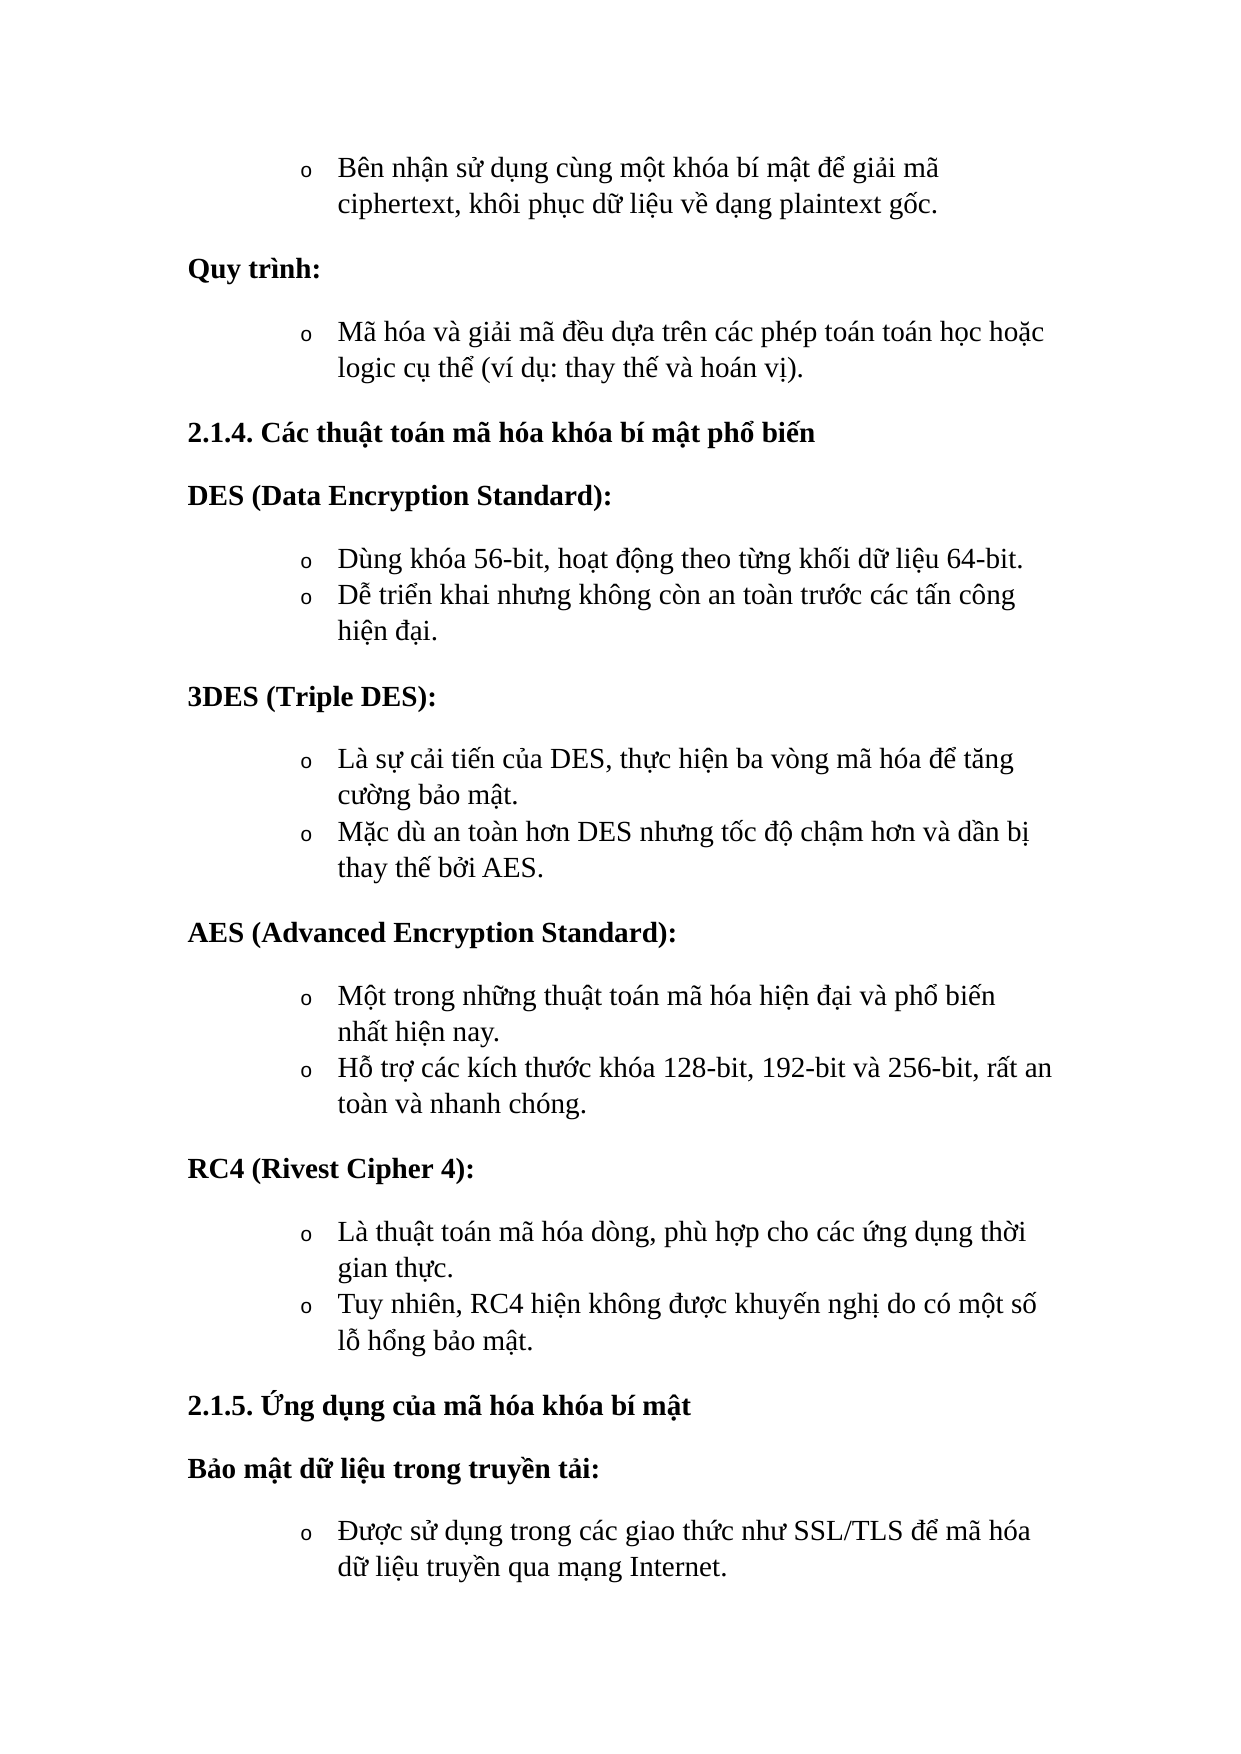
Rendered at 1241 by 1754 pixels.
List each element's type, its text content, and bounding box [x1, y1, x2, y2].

text AES (Advanced Encryption Standard): [187, 915, 1053, 949]
text Bảo mật dữ liệu trong truyền tải: [187, 1451, 1053, 1484]
list Mã hóa và giải mã đều dựa trên các phép toán toán học hoặc logic cụ thể (ví dụ: thay thế và hoán vị). [300, 314, 1053, 384]
list Bên nhận sử dụng cùng một khóa bí mật để giải mã ciphertext, khôi phục dữ liệu về dạng plaintext gốc. [300, 150, 1053, 220]
list Một trong những thuật toán mã hóa hiện đại và phổ biến nhất hiện nay. [300, 978, 1053, 1047]
list Hỗ trợ các kích thước khóa 128-bit, 192-bit và 256-bit, rất an toàn và nhanh chóng. [300, 1050, 1053, 1120]
list Dùng khóa 56-bit, hoạt động theo từng khối dữ liệu 64-bit. [300, 541, 1053, 574]
subtitle 2.1.5. Ứng dụng của mã hóa khóa bí mật [187, 1388, 1053, 1422]
list Dễ triển khai nhưng không còn an toàn trước các tấn công hiện đại. [300, 577, 1053, 647]
list Là sự cải tiến của DES, thực hiện ba vòng mã hóa để tăng cường bảo mật. [300, 741, 1053, 811]
text RC4 (Rivest Cipher 4): [187, 1152, 1053, 1185]
list Mặc dù an toàn hơn DES nhưng tốc độ chậm hơn và dần bị thay thế bởi AES. [300, 814, 1053, 883]
subtitle 2.1.4. Các thuật toán mã hóa khóa bí mật phổ biến [187, 416, 1053, 449]
text Quy trình: [187, 251, 1053, 285]
list Được sử dụng trong các giao thức như SSL/TLS để mã hóa dữ liệu truyền qua mạng Internet. [300, 1513, 1053, 1583]
text 3DES (Triple DES): [187, 679, 1053, 712]
text DES (Data Encryption Standard): [187, 478, 1053, 512]
list Là thuật toán mã hóa dòng, phù hợp cho các ứng dụng thời gian thực. [300, 1214, 1053, 1284]
list Tuy nhiên, RC4 hiện không được khuyến nghị do có một số lỗ hổng bảo mật. [300, 1287, 1053, 1356]
